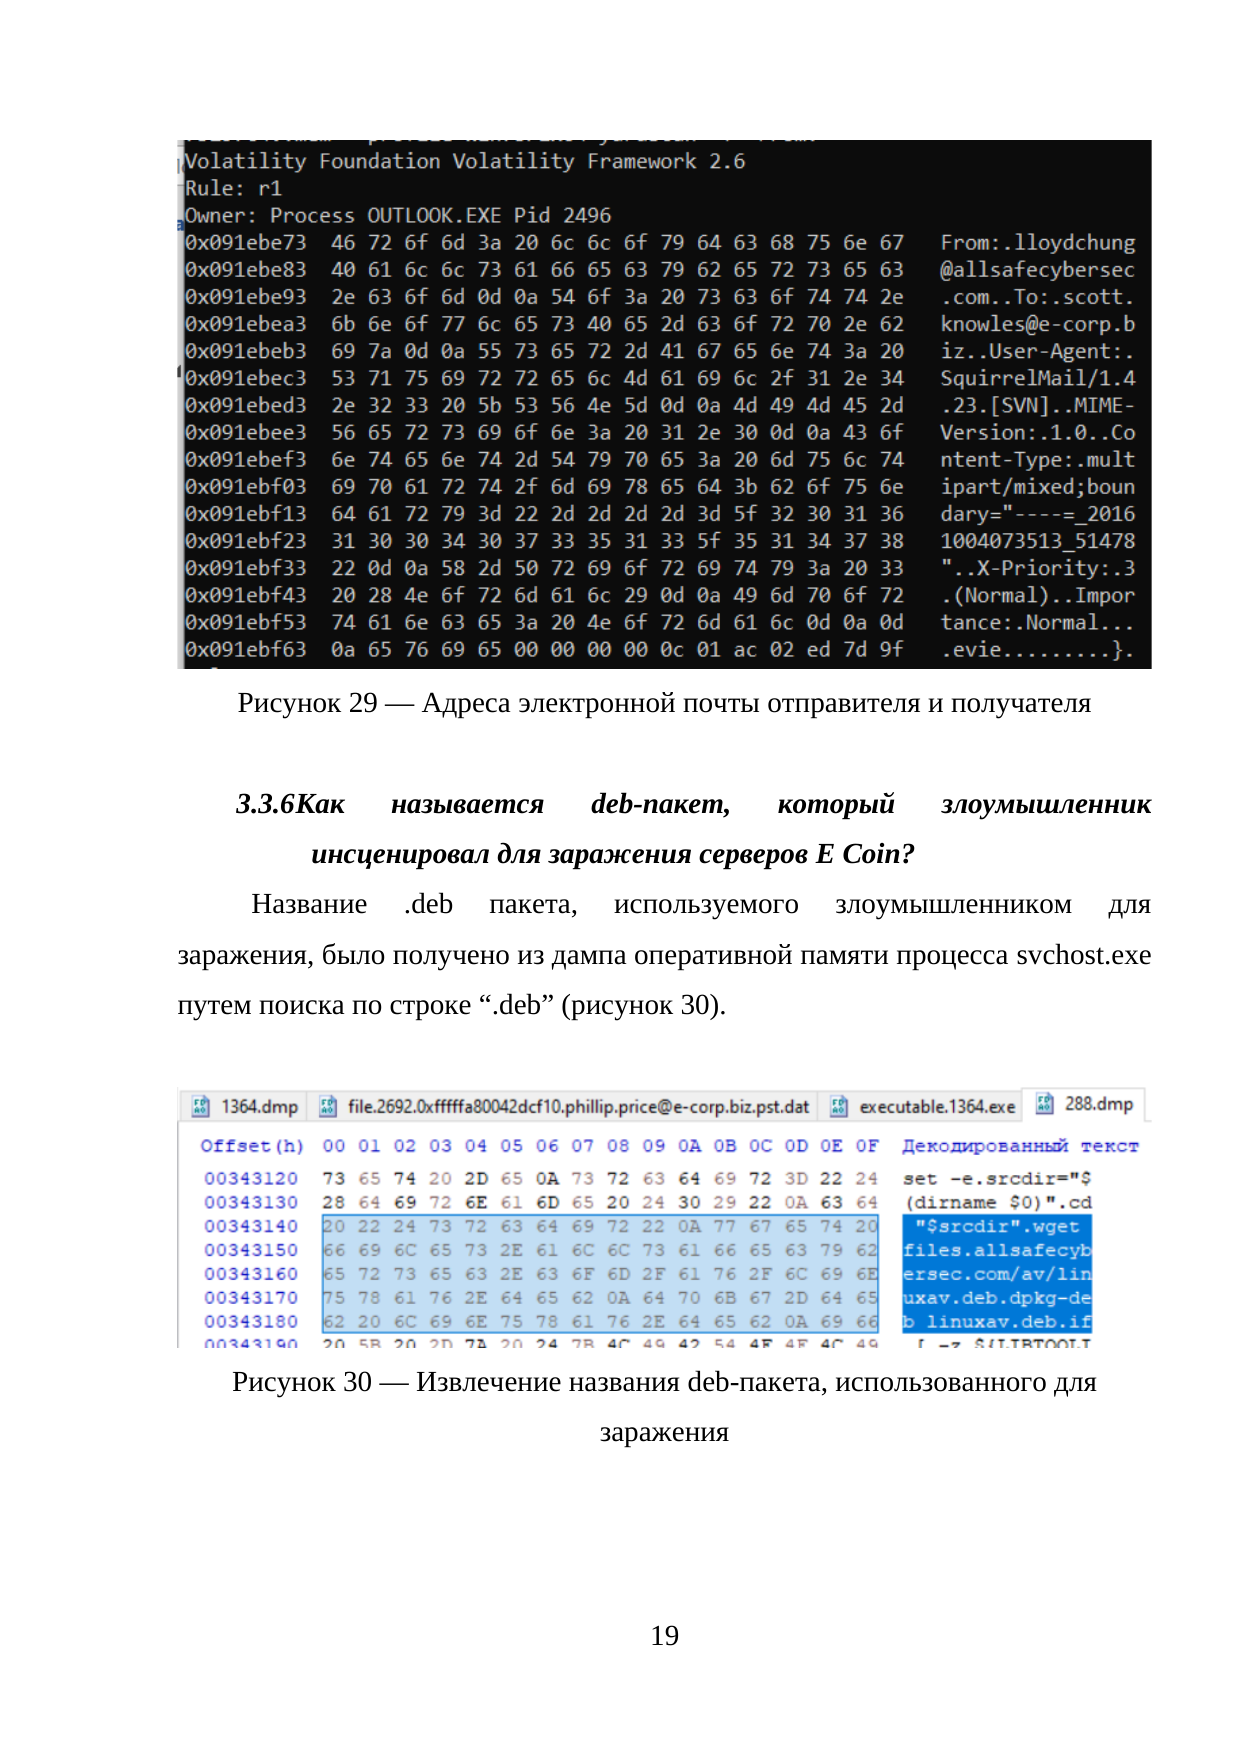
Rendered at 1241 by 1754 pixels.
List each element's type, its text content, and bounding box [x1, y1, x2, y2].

text Название .deb пакета, используемого злоумышленником для заражения, было получено из дампа оперативной памяти процесса svchost.exe путем поиска по строке “.deb” (рисунок 30). [177, 887, 1152, 1021]
picture [177, 140, 1152, 669]
picture [177, 1087, 1152, 1348]
subtitle Как называется deb-пакет, который злоумышленник инсценировал для заражения серверов E Coin? [236, 786, 1152, 870]
